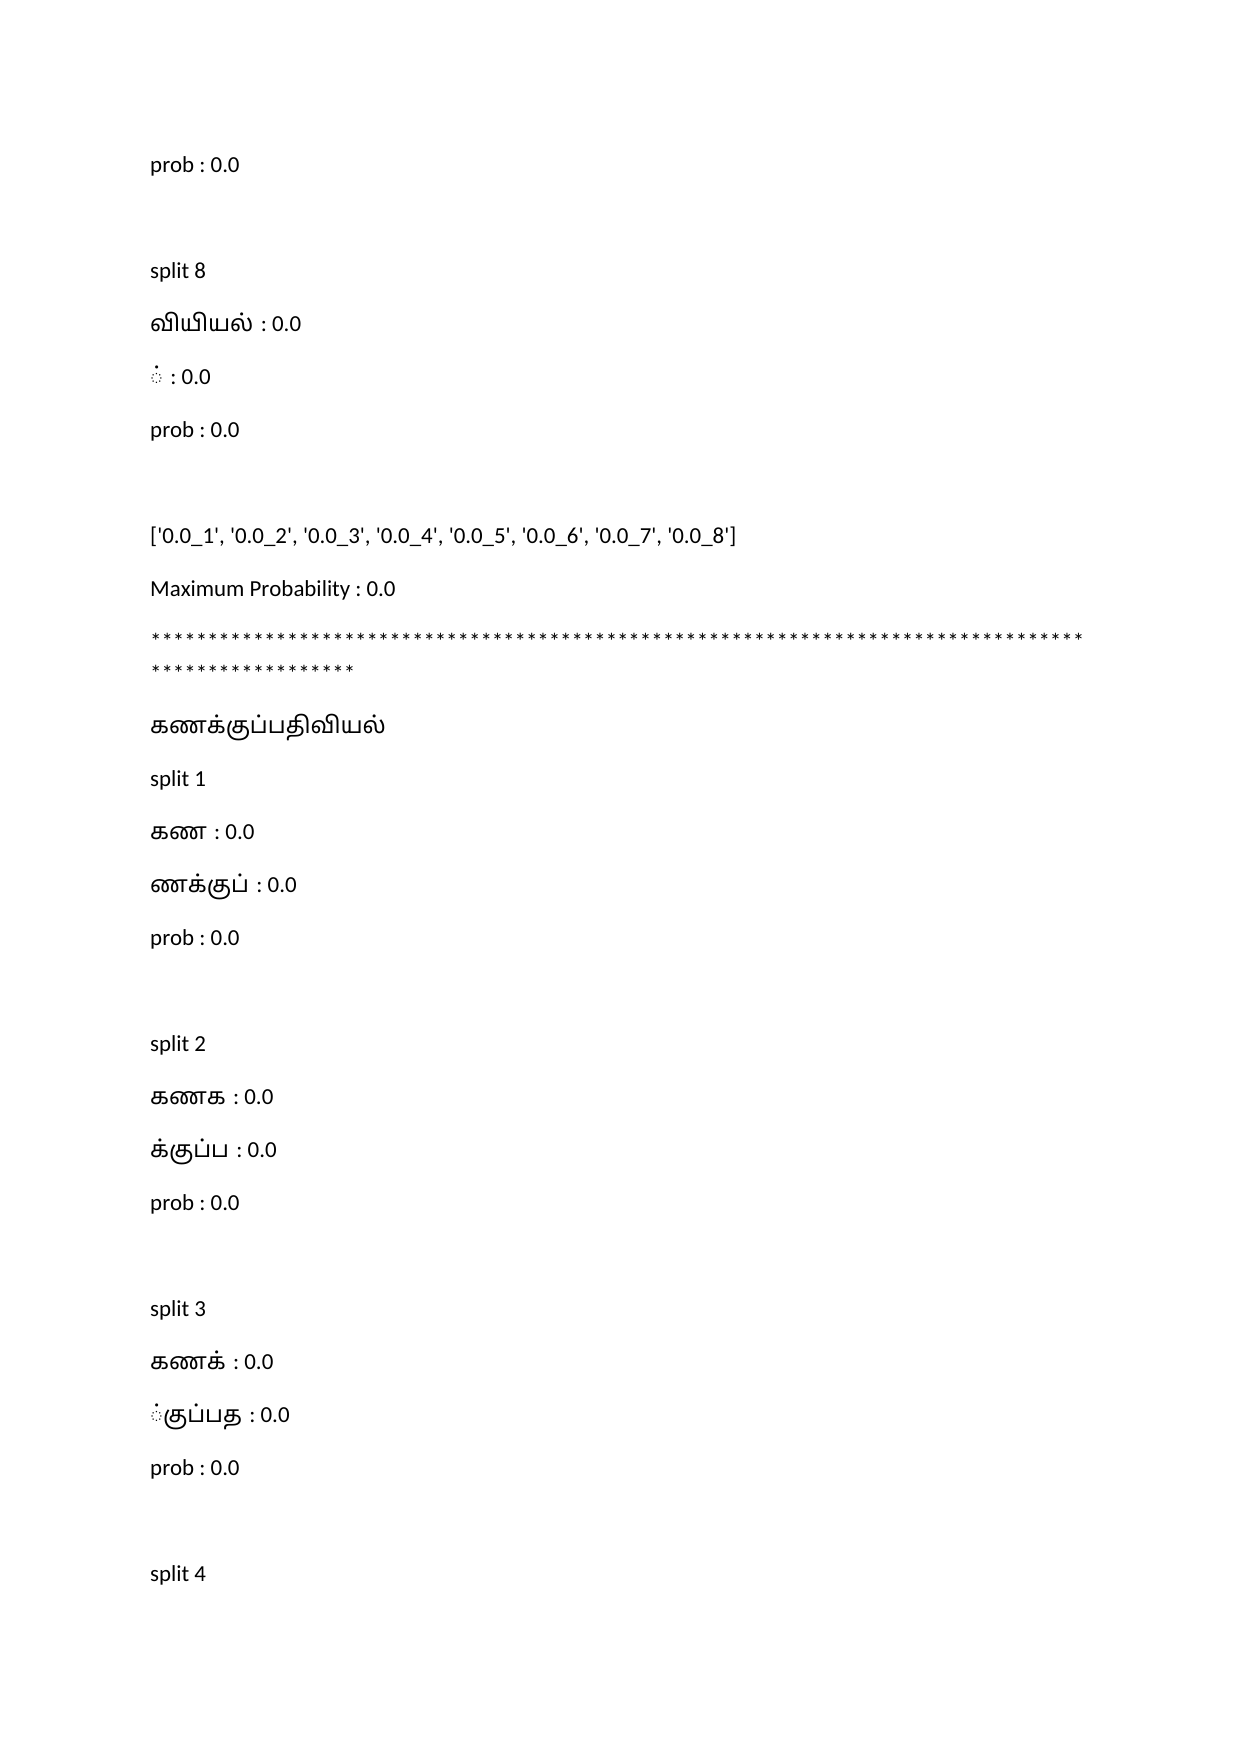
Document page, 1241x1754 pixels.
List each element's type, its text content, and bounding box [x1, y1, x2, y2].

text split 3 [150, 1294, 1090, 1322]
text கணக் : 0.0 [150, 1347, 1090, 1375]
text prob : 0.0 [150, 415, 1090, 443]
text Maximum Probability : 0.0 [150, 574, 1090, 602]
text க்குப்ப : 0.0 [150, 1135, 1090, 1163]
text split 4 [150, 1559, 1090, 1587]
text split 2 [150, 1029, 1090, 1057]
text prob : 0.0 [150, 923, 1090, 951]
text **************************************************************************************************** [150, 627, 1090, 687]
text ['0.0_1', '0.0_2', '0.0_3', '0.0_4', '0.0_5', '0.0_6', '0.0_7', '0.0_8'] [150, 521, 1090, 549]
text கண : 0.0 [150, 817, 1090, 845]
text கணக்குப்பதிவியல் [150, 712, 1090, 739]
text ் : 0.0 [150, 362, 1090, 390]
text prob : 0.0 [150, 150, 1090, 178]
text ணக்குப் : 0.0 [150, 870, 1090, 898]
text கணக : 0.0 [150, 1082, 1090, 1110]
text வியியல் : 0.0 [150, 309, 1090, 337]
text prob : 0.0 [150, 1188, 1090, 1216]
text split 8 [150, 256, 1090, 284]
text prob : 0.0 [150, 1453, 1090, 1481]
text ்குப்பத : 0.0 [150, 1400, 1090, 1428]
text split 1 [150, 764, 1090, 792]
